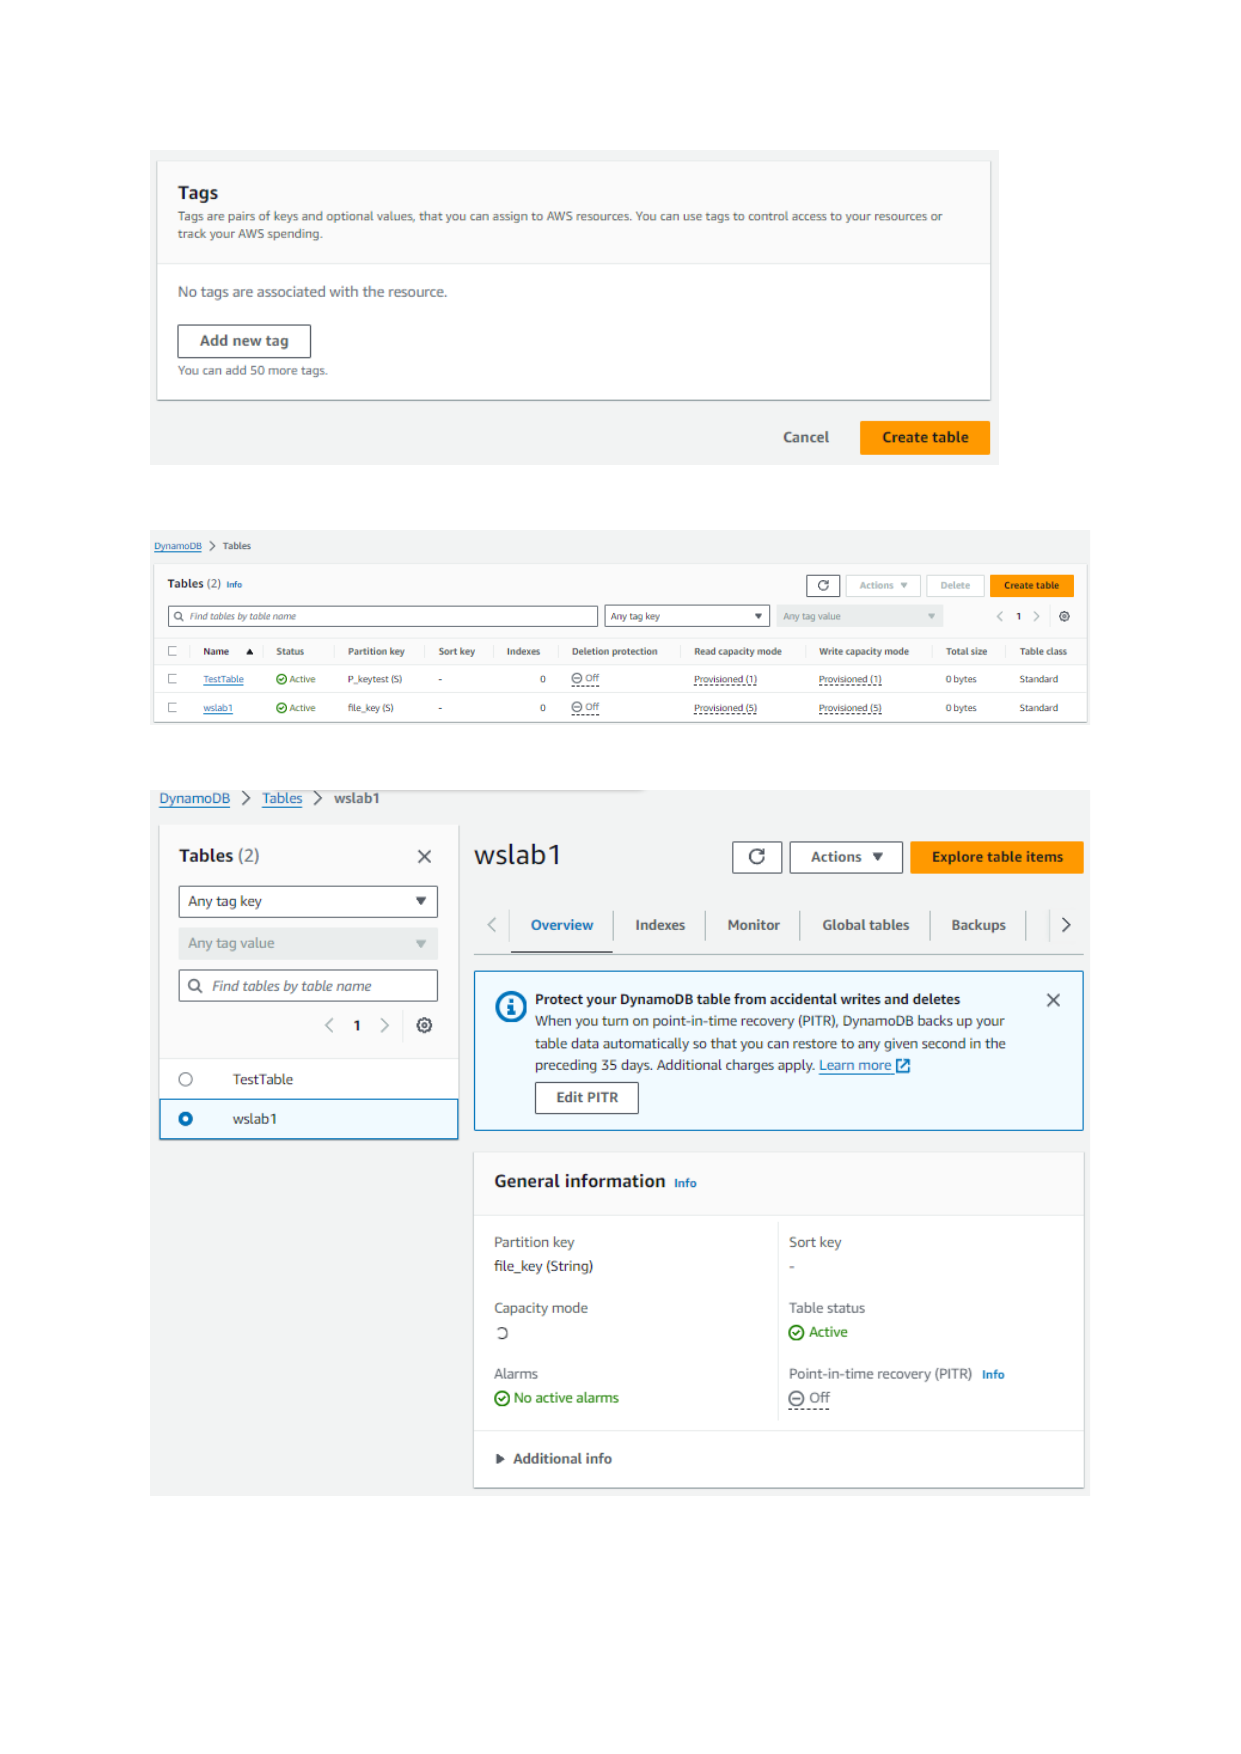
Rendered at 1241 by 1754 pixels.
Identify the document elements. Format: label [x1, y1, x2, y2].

picture [150, 150, 999, 465]
picture [150, 790, 1091, 1496]
picture [150, 530, 1091, 725]
